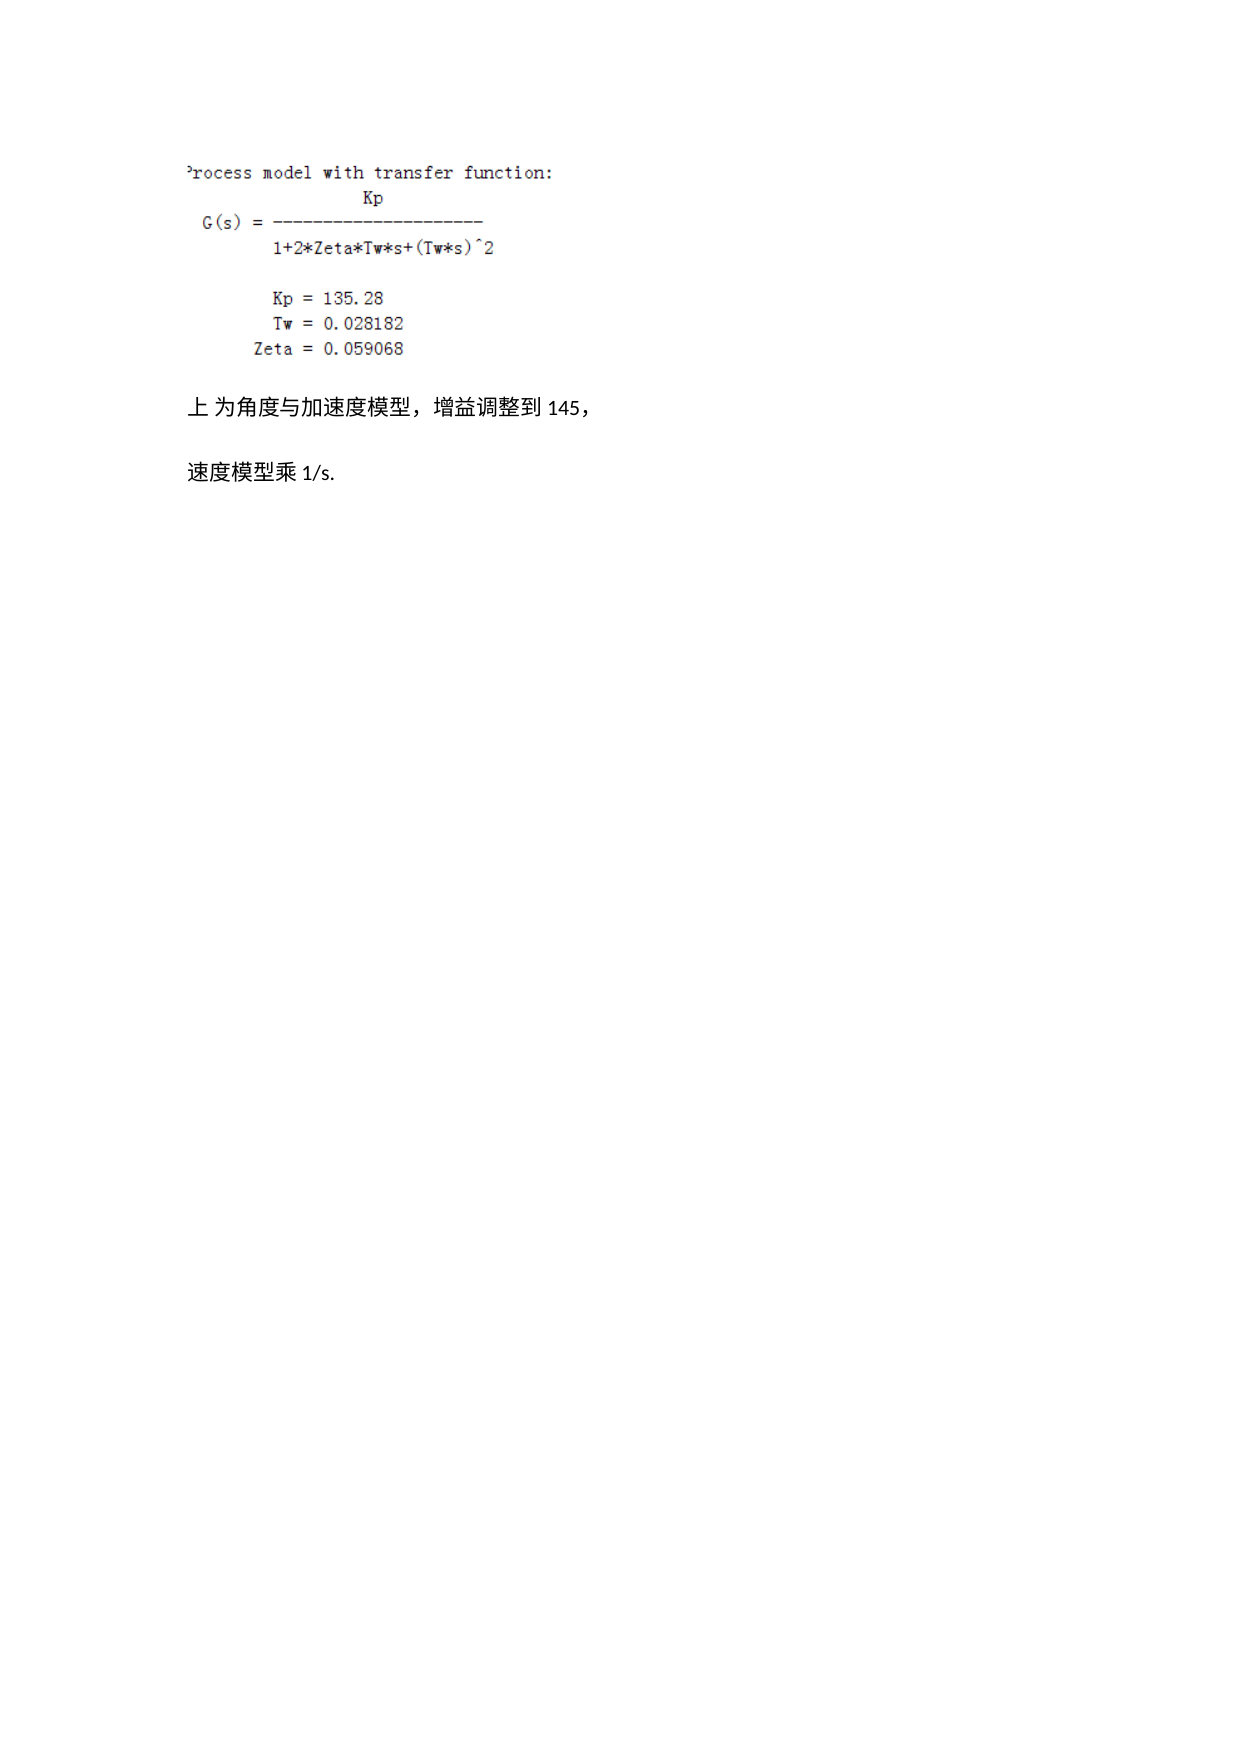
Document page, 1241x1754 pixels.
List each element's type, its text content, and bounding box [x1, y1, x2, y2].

text 速度模型乘1/s. [187, 454, 1053, 487]
text 上 为角度与加速度模型，增益调整到145， [187, 389, 1053, 422]
picture [187, 162, 578, 375]
